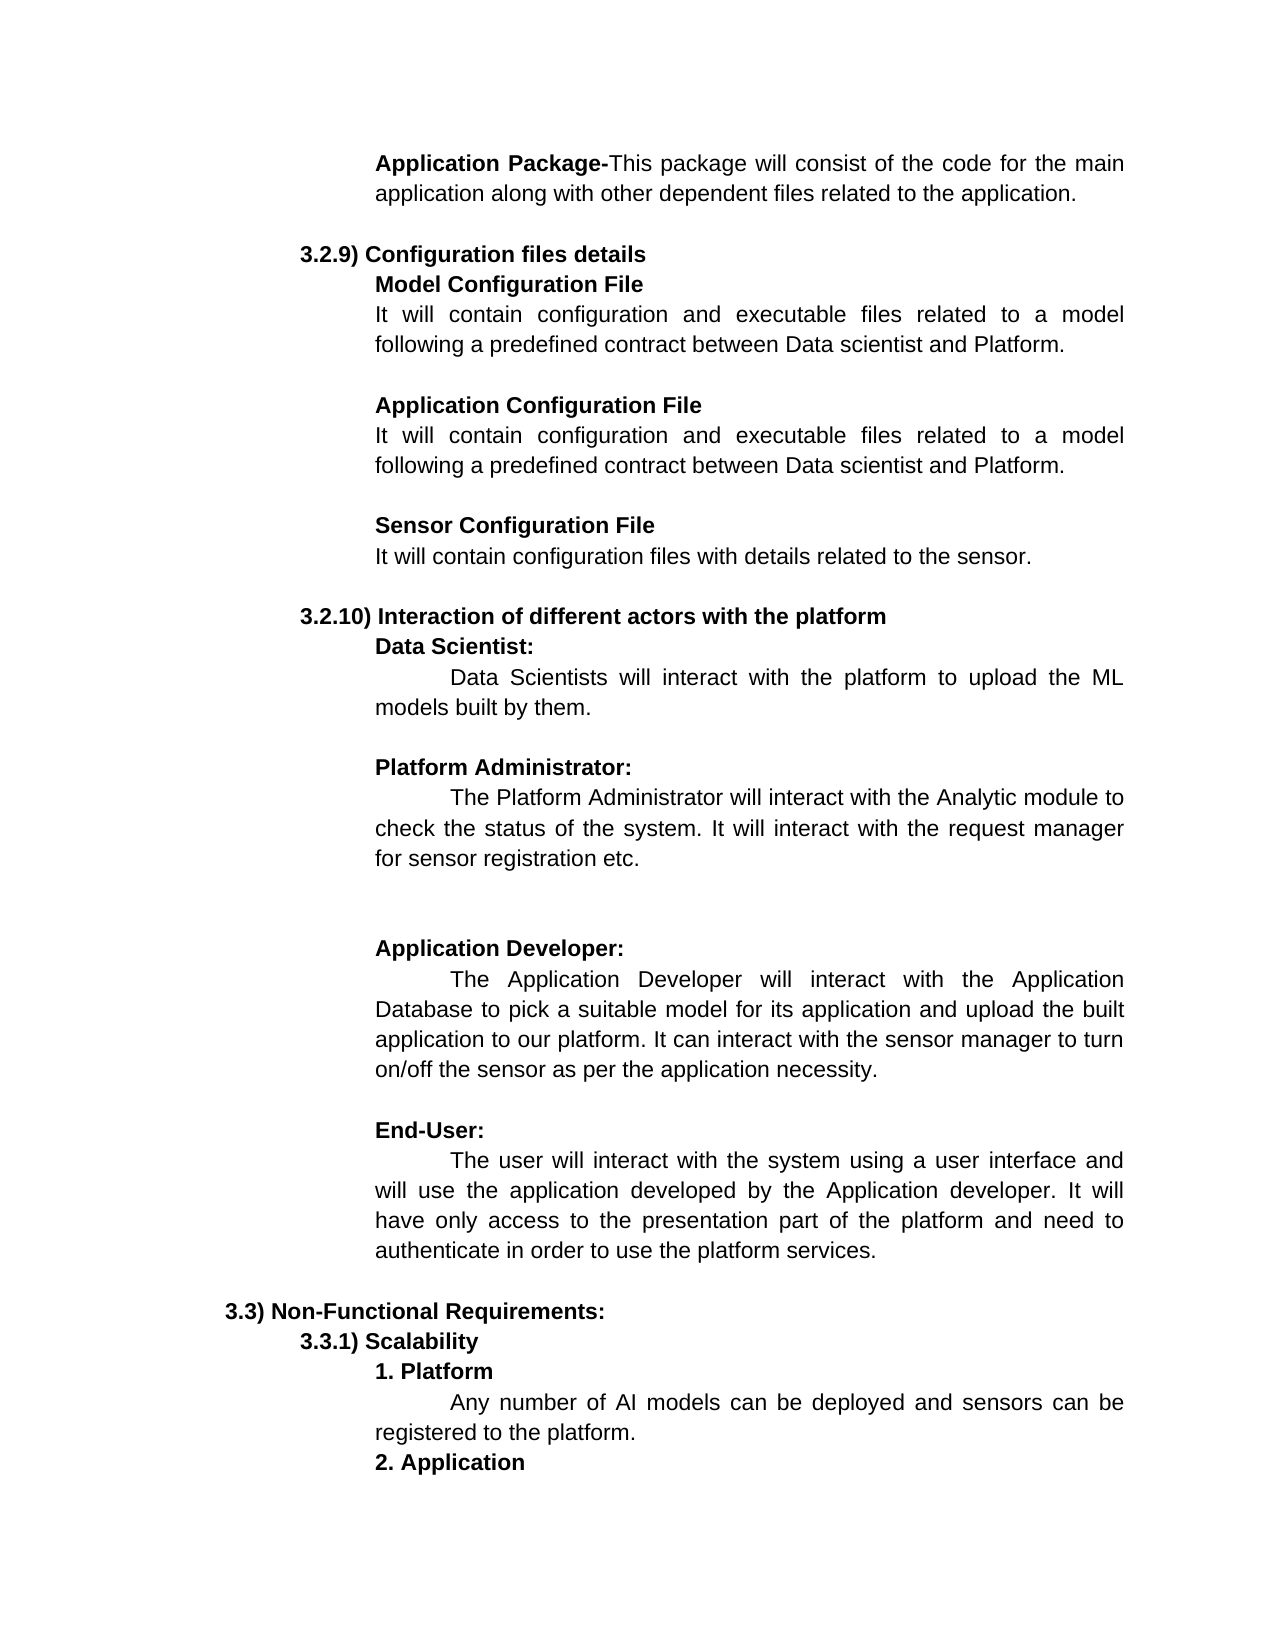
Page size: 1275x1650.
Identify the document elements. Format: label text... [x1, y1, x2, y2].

text Sensor Configuration File [300, 512, 1125, 539]
text The Platform Administrator will interact with the Analytic module to check the status of the system. It will interact with the request manager for sensor registration etc. [375, 784, 1125, 871]
text Data Scientist: [375, 633, 1125, 660]
text The user will interact with the system using a user interface and will use the application developed by the Application developer. It will have only access to the presentation part of the platform and need to authenticate in order to use the platform services. [375, 1147, 1125, 1264]
text Platform Administrator: [375, 754, 1125, 781]
text It will contain configuration files with details related to the sensor. [375, 543, 1125, 569]
text End-User: [375, 1117, 1125, 1143]
text The Application Developer will interact with the Application Database to pick a suitable model for its application and upload the built application to our platform. It can interact with the sensor manager to turn on/off the sensor as per the application necessity. [375, 966, 1125, 1083]
text Application Configuration File [300, 392, 1125, 418]
text It will contain configuration and executable files related to a model following a predefined contract between Data scientist and Platform. [375, 301, 1125, 358]
text 3.3.1) Scalability [225, 1328, 1125, 1354]
text Model Configuration File [300, 271, 1125, 297]
text 3.3) Non-Functional Requirements: [150, 1298, 1125, 1324]
text 3.2.10) Interaction of different actors with the platform [225, 603, 1125, 629]
text Application Developer: [375, 935, 1125, 962]
text 2. Application [375, 1449, 1125, 1475]
text 1. Platform [375, 1358, 1125, 1385]
text Application Package-This package will consist of the code for the main application along with other dependent files related to the application. [375, 150, 1125, 207]
text Data Scientists will interact with the platform to upload the ML models built by them. [375, 663, 1125, 720]
text 3.2.9) Configuration files details [225, 241, 1125, 267]
text Any number of AI models can be deployed and sensors can be registered to the platform. [375, 1388, 1125, 1445]
text It will contain configuration and executable files related to a model following a predefined contract between Data scientist and Platform. [375, 422, 1125, 478]
